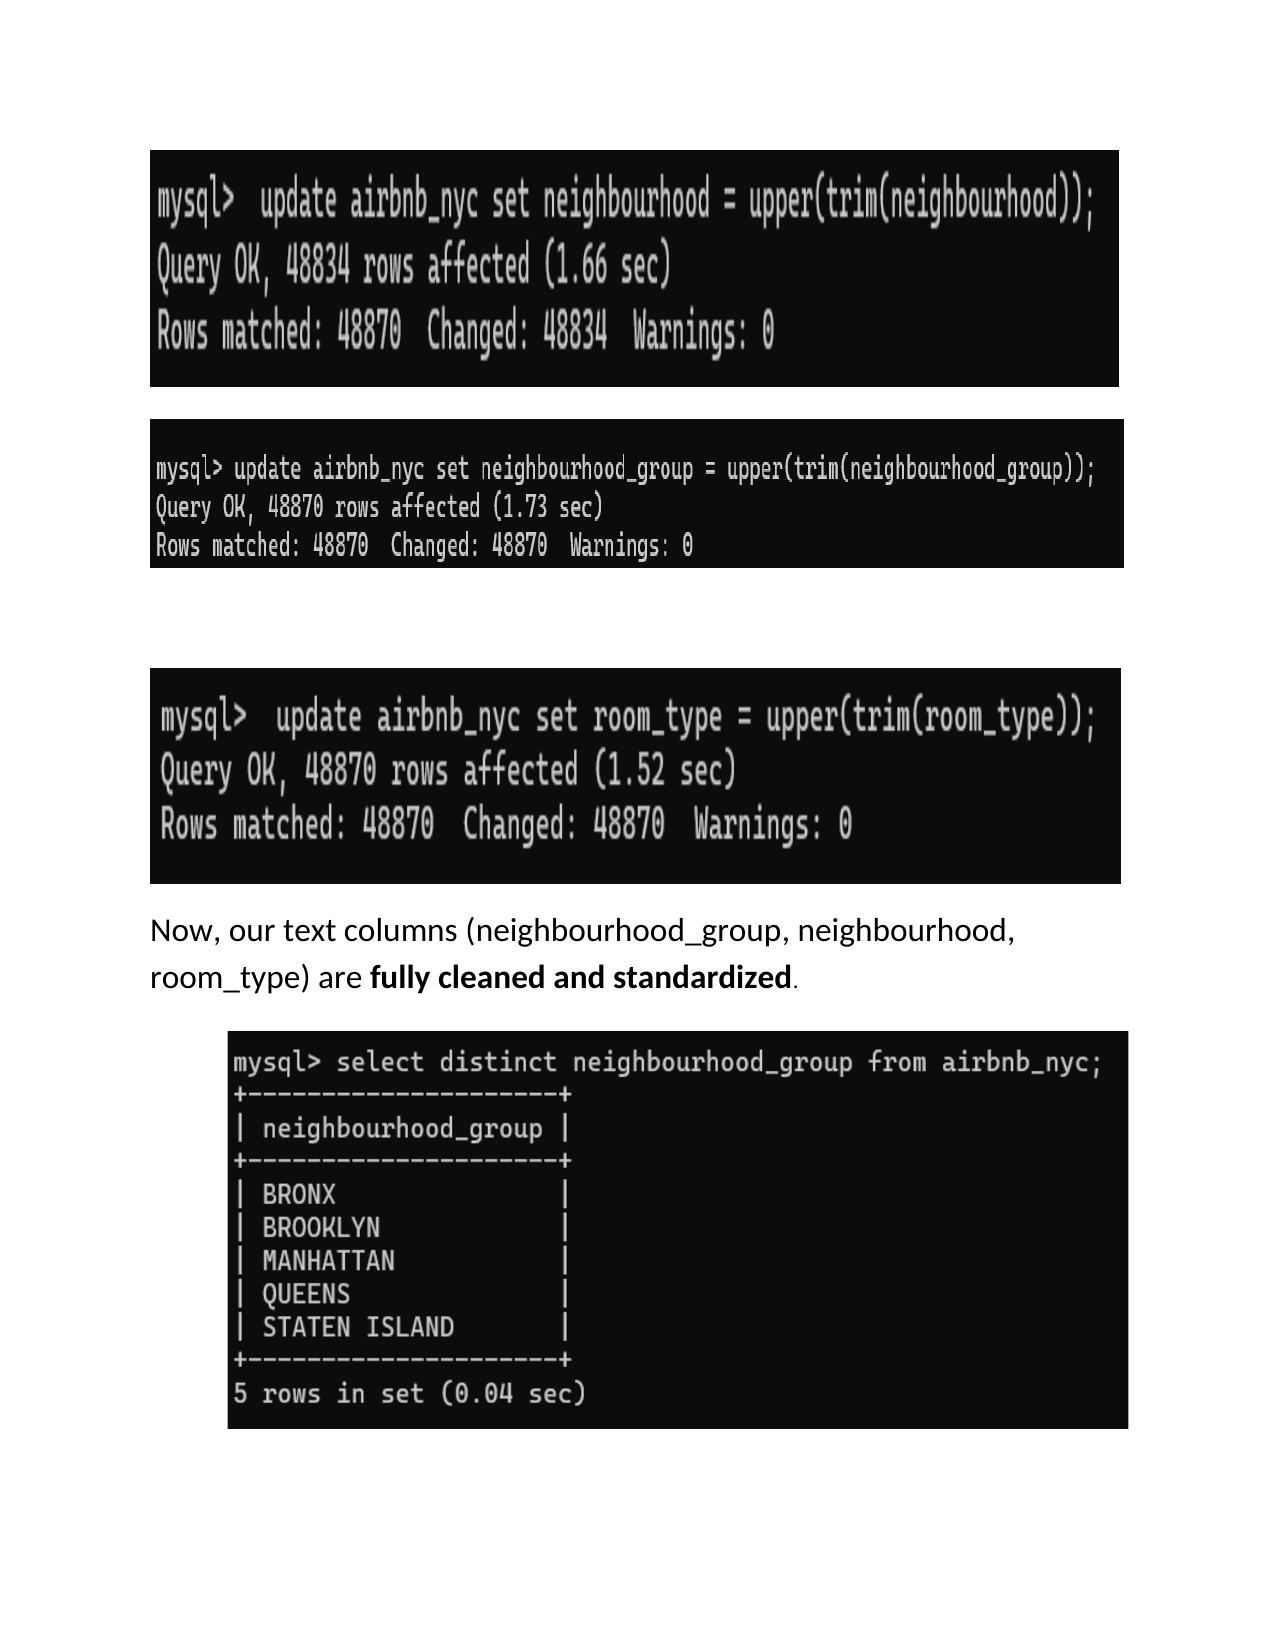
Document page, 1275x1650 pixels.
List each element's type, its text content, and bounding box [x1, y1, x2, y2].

picture [150, 150, 1119, 387]
picture [150, 419, 1124, 568]
text Now, our text columns (neighbourhood_group, neighbourhood, room_type) are fully cleaned and standardized. [150, 909, 1125, 996]
picture [227, 1031, 1129, 1429]
picture [150, 668, 1121, 884]
